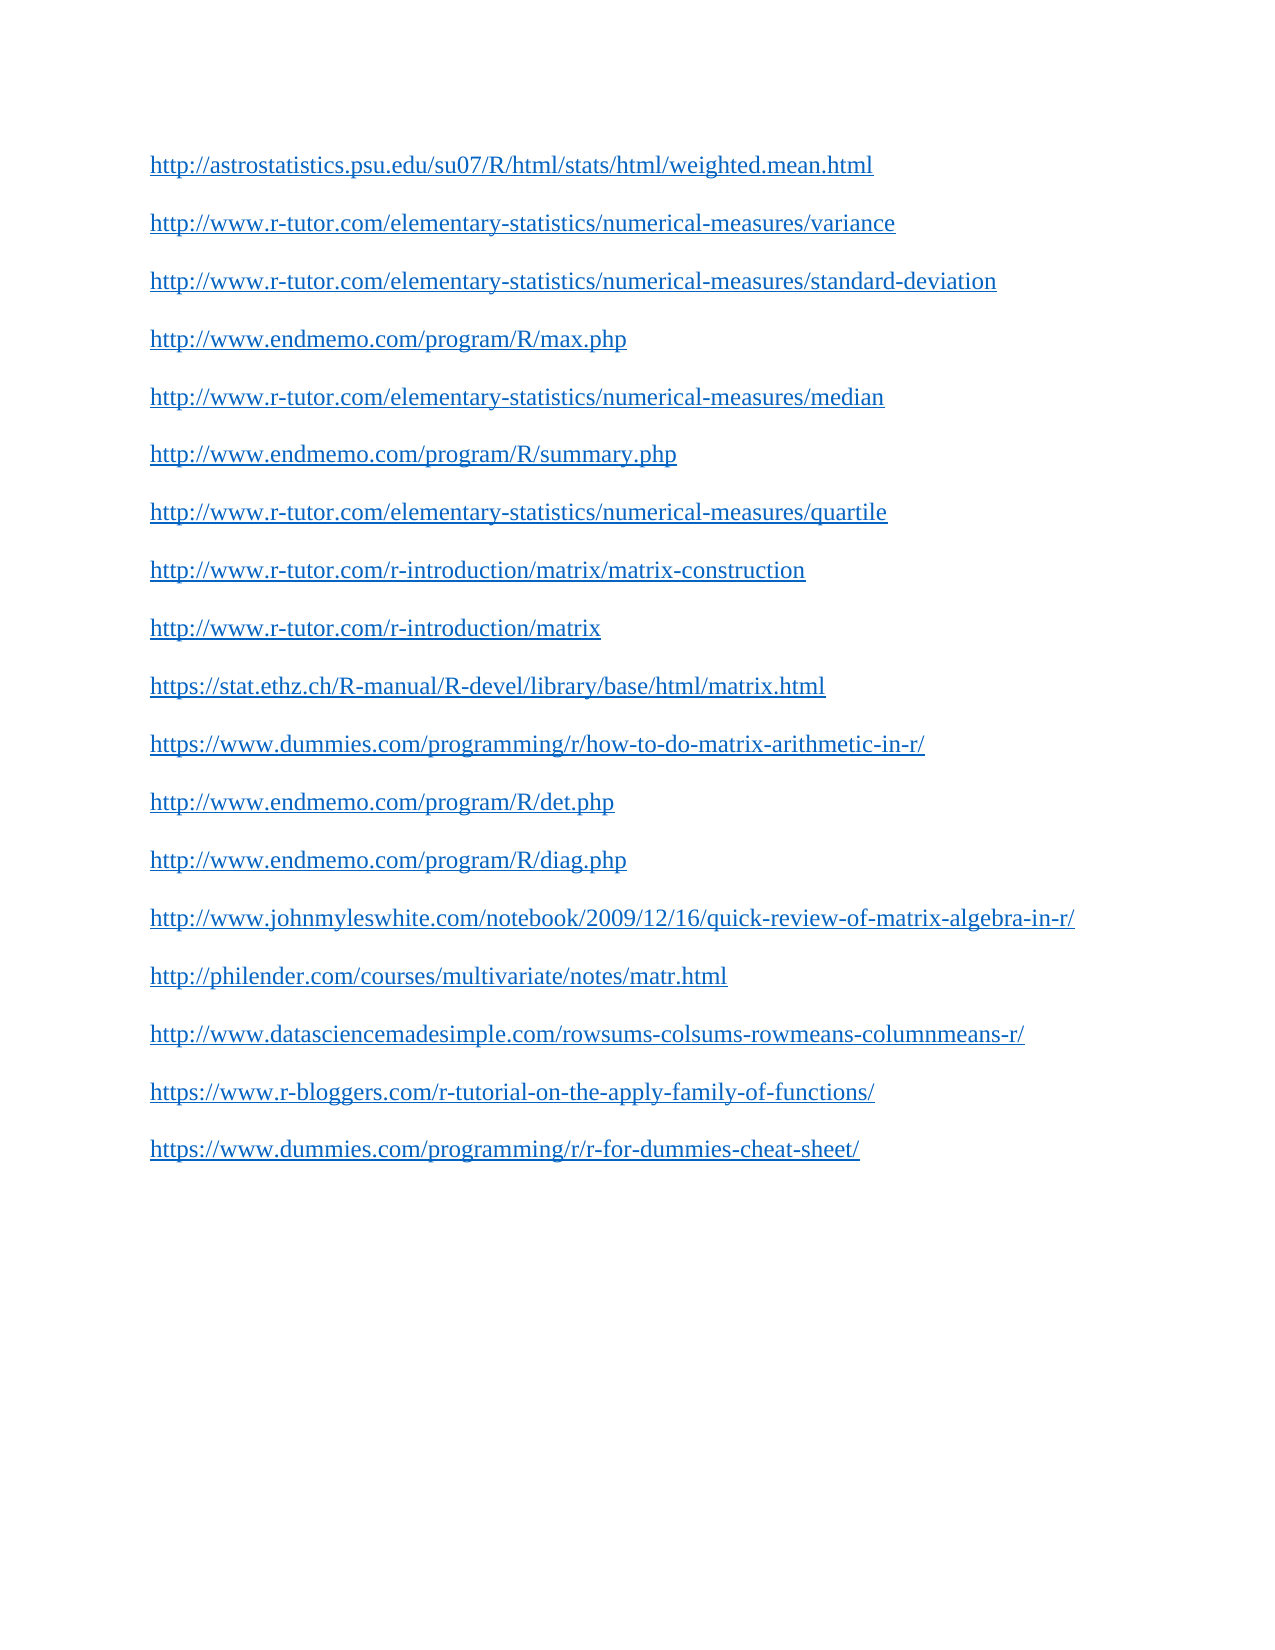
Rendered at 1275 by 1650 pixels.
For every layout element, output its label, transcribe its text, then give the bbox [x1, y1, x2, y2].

text http://www.endmemo.com/program/R/det.php [150, 787, 1125, 816]
text http://www.endmemo.com/program/R/summary.php [150, 439, 1125, 468]
text http://astrostatistics.psu.edu/su07/R/html/stats/html/weighted.mean.html [150, 150, 1125, 179]
text http://www.r-tutor.com/elementary-statistics/numerical-measures/variance [150, 208, 1125, 237]
text http://www.johnmyleswhite.com/notebook/2009/12/16/quick-review-of-matrix-algebra-in-r/ [150, 903, 1125, 932]
text http://www.r-tutor.com/r-introduction/matrix/matrix-construction [150, 555, 1125, 584]
text http://www.endmemo.com/program/R/diag.php [150, 845, 1125, 874]
text https://www.r-bloggers.com/r-tutorial-on-the-apply-family-of-functions/ [150, 1077, 1125, 1105]
text http://www.endmemo.com/program/R/max.php [150, 324, 1125, 352]
text https://www.dummies.com/programming/r/r-for-dummies-cheat-sheet/ [150, 1134, 1125, 1163]
text https://www.dummies.com/programming/r/how-to-do-matrix-arithmetic-in-r/ [150, 729, 1125, 758]
text http://www.r-tutor.com/elementary-statistics/numerical-measures/standard-deviation [150, 266, 1125, 294]
text http://www.r-tutor.com/r-introduction/matrix [150, 613, 1125, 642]
text http://www.datasciencemadesimple.com/rowsums-colsums-rowmeans-columnmeans-r/ [150, 1019, 1125, 1047]
text http://www.r-tutor.com/elementary-statistics/numerical-measures/median [150, 382, 1125, 410]
text http://www.r-tutor.com/elementary-statistics/numerical-measures/quartile [150, 497, 1125, 526]
text https://stat.ethz.ch/R-manual/R-devel/library/base/html/matrix.html [150, 671, 1125, 700]
text http://philender.com/courses/multivariate/notes/matr.html [150, 961, 1125, 989]
